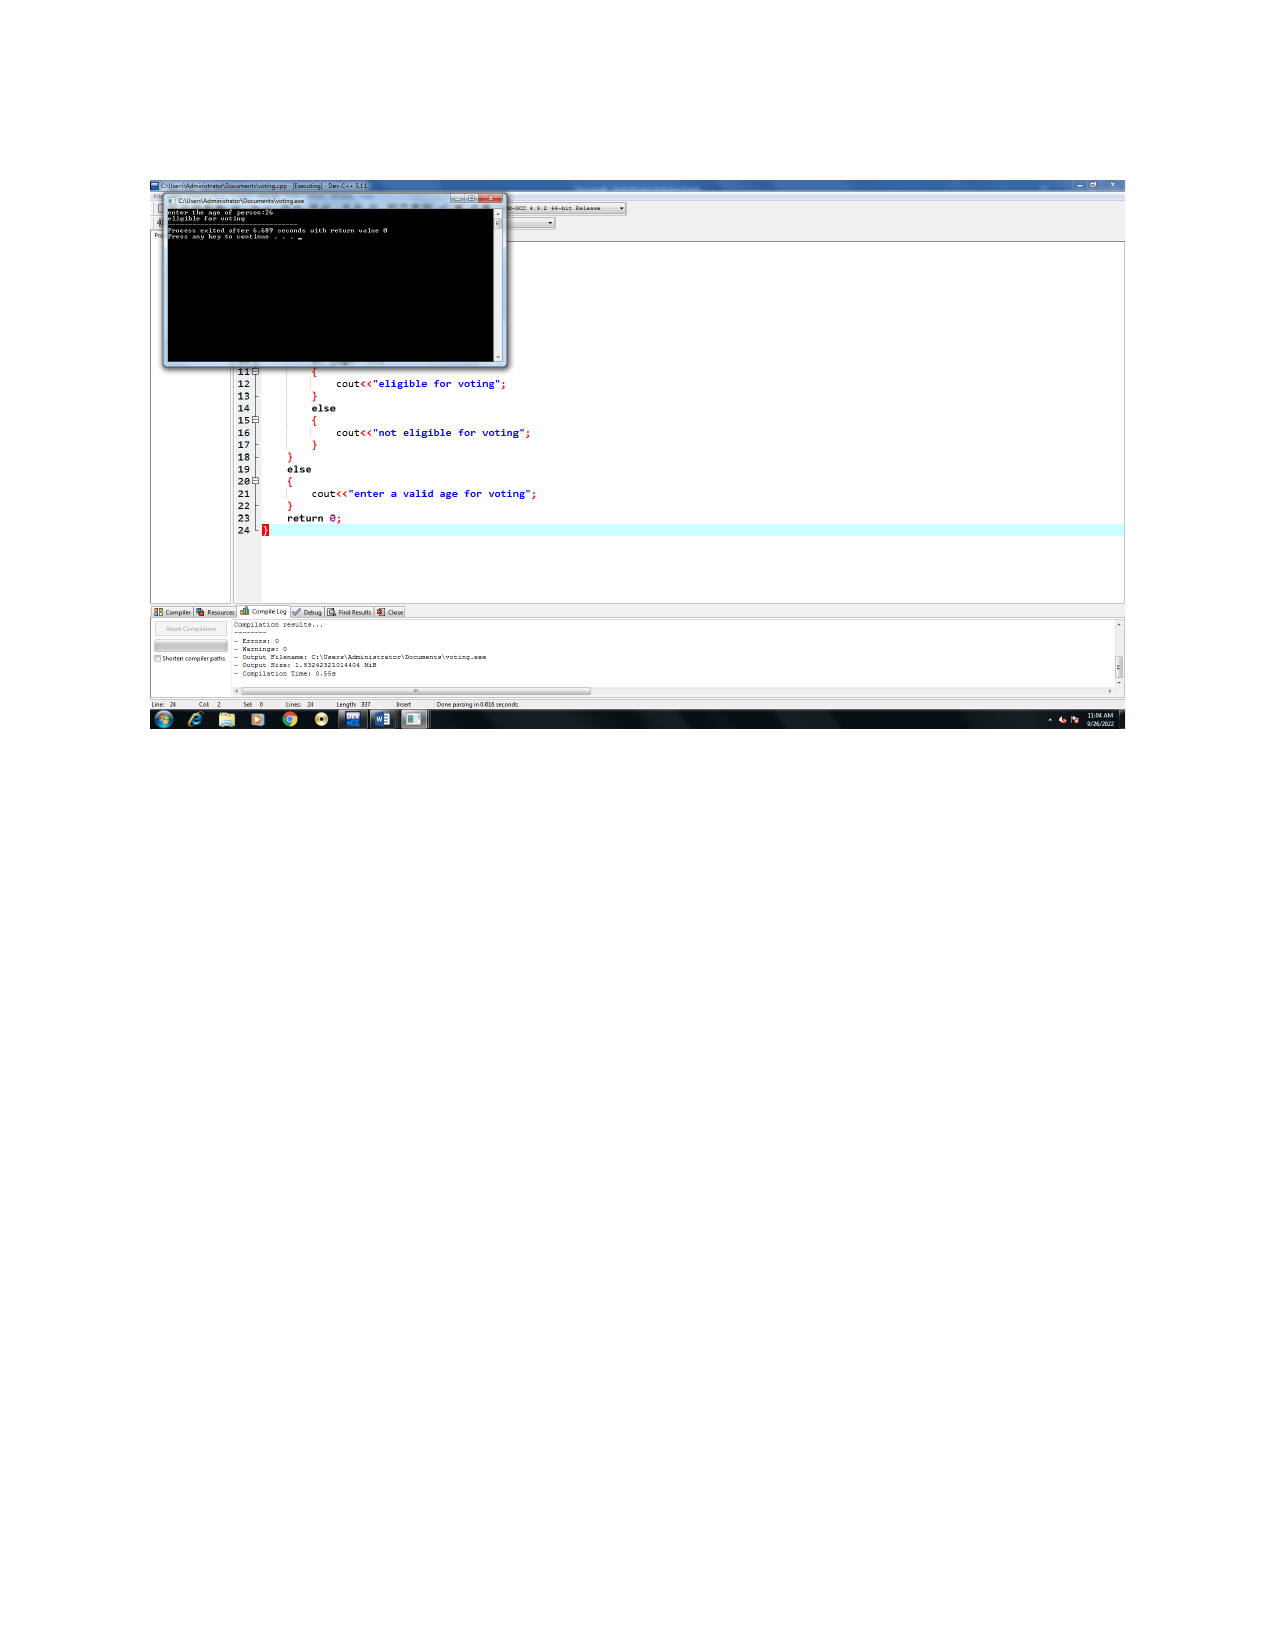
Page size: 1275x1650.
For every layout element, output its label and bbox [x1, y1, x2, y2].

picture [150, 180, 1125, 729]
